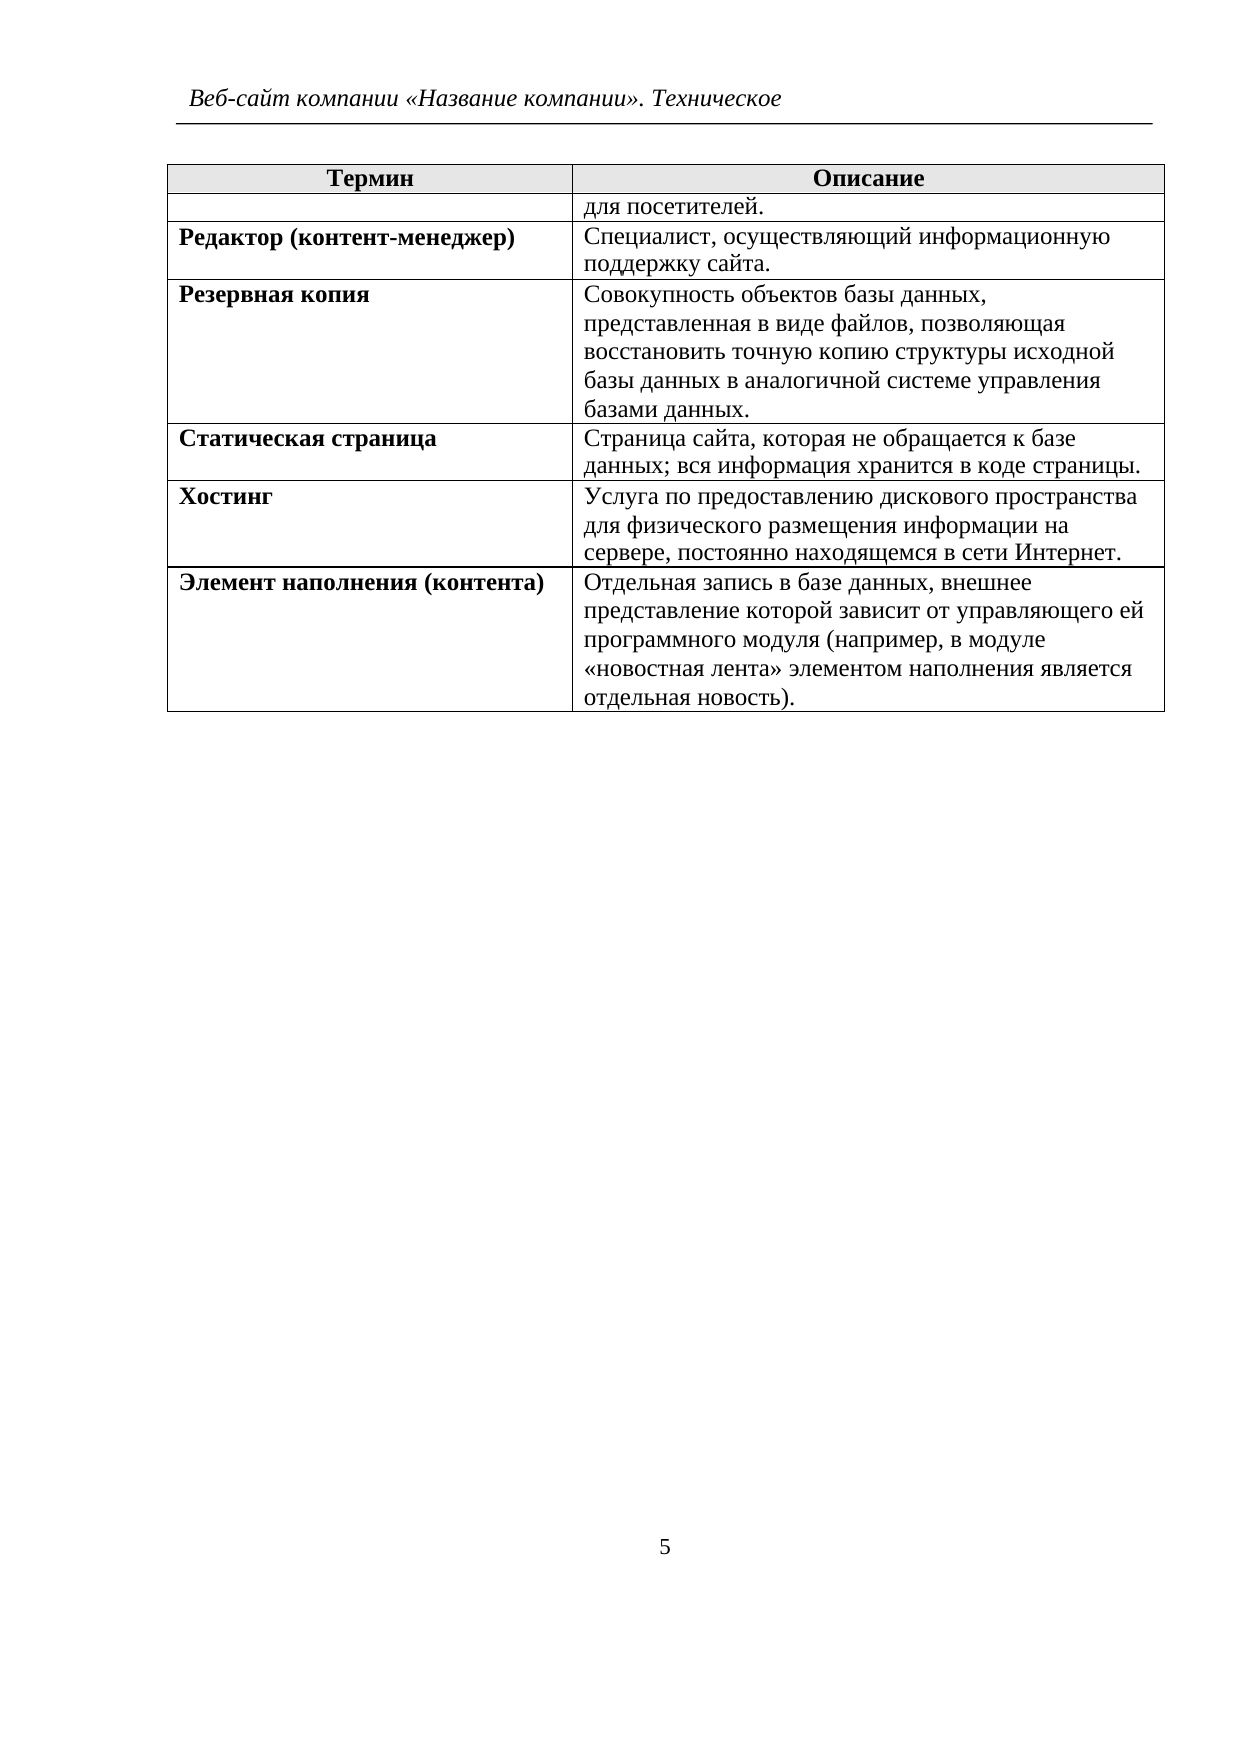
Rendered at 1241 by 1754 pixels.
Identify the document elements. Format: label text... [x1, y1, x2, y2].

table_cell Хостинг [168, 481, 572, 566]
table_cell Страница сайта, которая не обращается к базе данных; вся информация хранится в коде страницы. [573, 424, 1164, 480]
table_cell Редактор (контент-менеджер) [168, 222, 572, 278]
table_header Термин [168, 165, 572, 192]
table_cell для посетителей. [573, 194, 1164, 221]
table_cell Специалист, осуществляющий информационную поддержку сайта. [573, 222, 1164, 278]
table_cell Услуга по предоставлению дискового пространства для физического размещения информации на сервере, постоянно находящемся в сети Интернет. [573, 481, 1164, 566]
table_cell Отдельная запись в базе данных, внешнее представление которой зависит от управляющего ей программного модуля (например, в модуле «новостная лента» элементом наполнения является отдельная новость). [573, 568, 1164, 711]
table_cell [168, 194, 572, 221]
table_cell Резервная копия [168, 280, 572, 423]
table_cell Совокупность объектов базы данных, представленная в виде файлов, позволяющая восстановить точную копию структуры исходной базы данных в аналогичной системе управления базами данных. [573, 280, 1164, 423]
table_cell Элемент наполнения (контента) [168, 568, 572, 711]
table_header Описание [573, 165, 1164, 192]
table_cell Статическая страница [168, 424, 572, 480]
